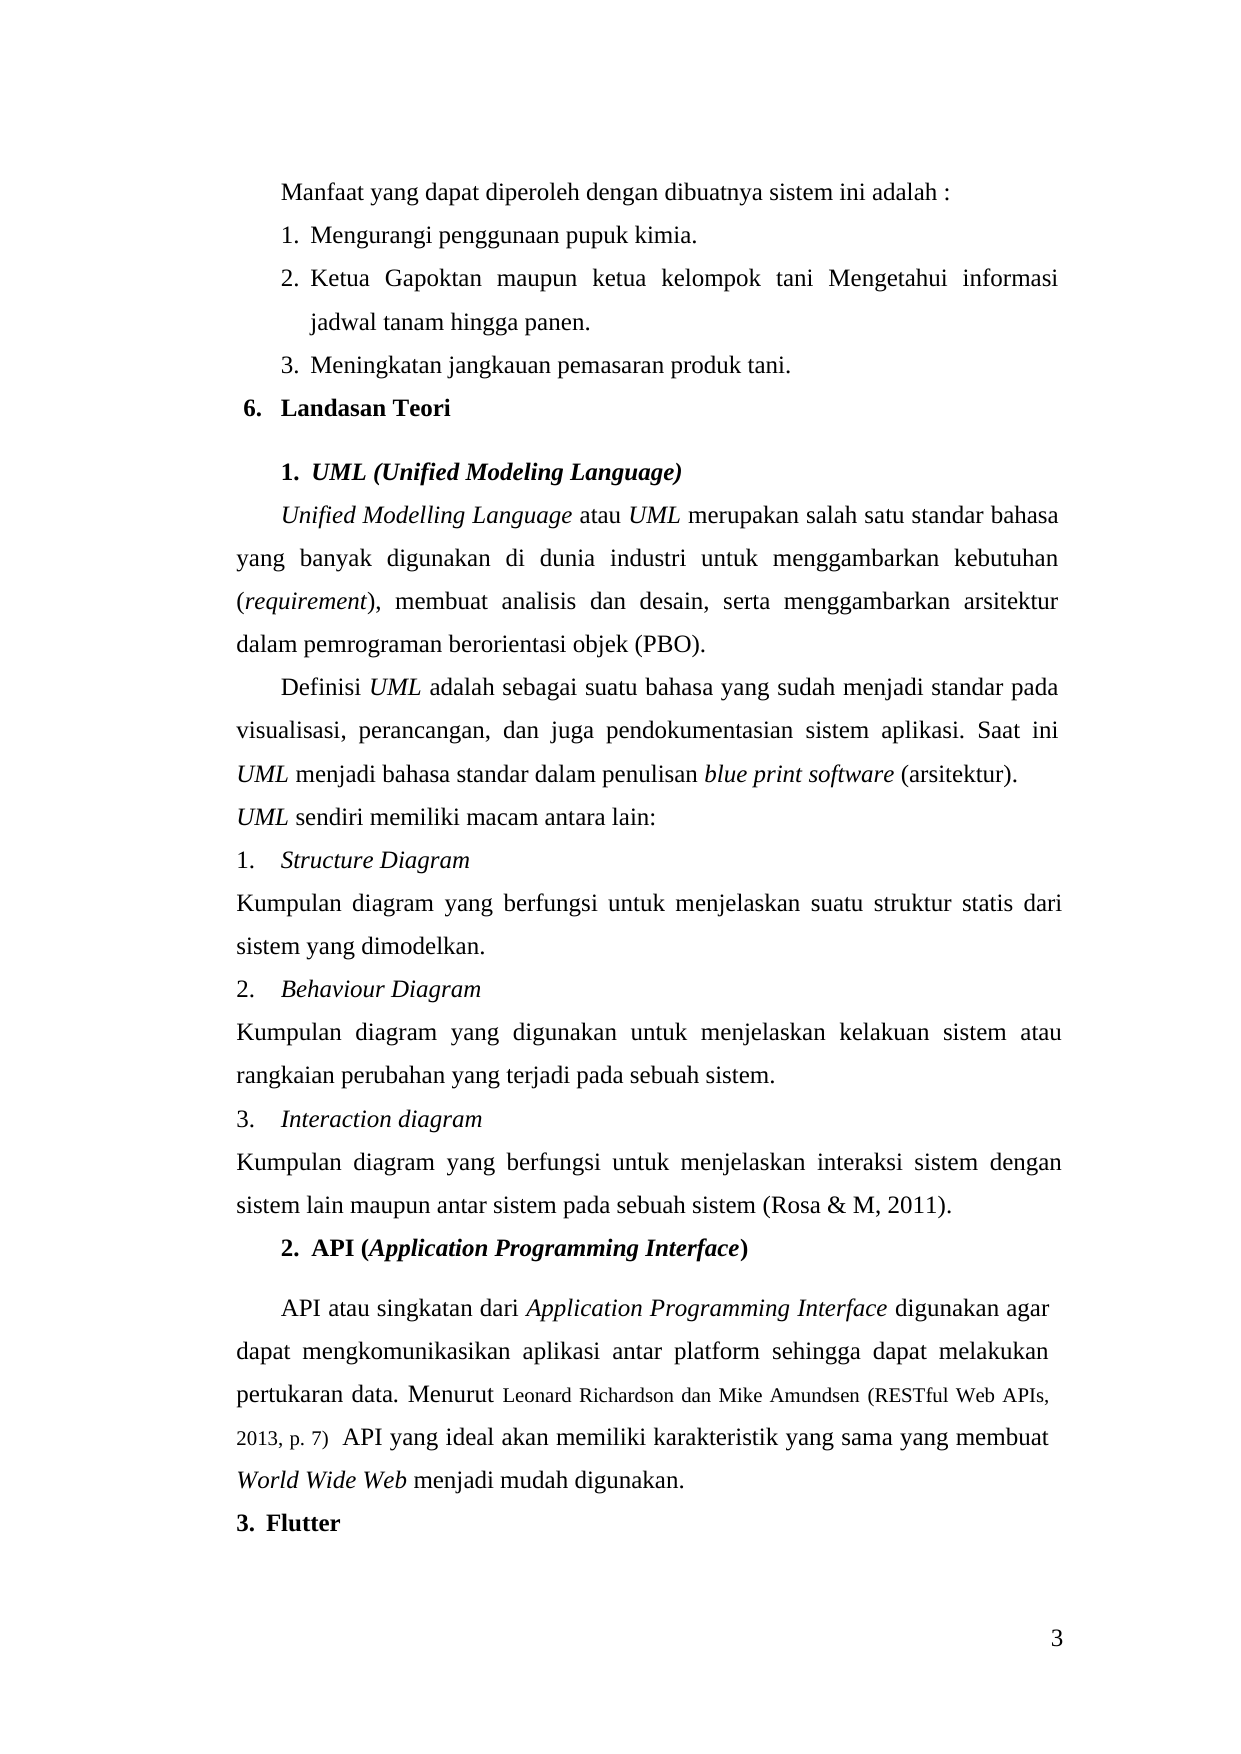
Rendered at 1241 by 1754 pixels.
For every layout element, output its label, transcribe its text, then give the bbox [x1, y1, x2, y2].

list Kumpulan diagram yang berfungsi untuk menjelaskan interaksi sistem dengan sistem lain maupun antar sistem pada sebuah sistem . [236, 1147, 1063, 1219]
text Definisi UML adalah sebagai suatu bahasa yang sudah menjadi standar pada visualisasi, perancangan, dan juga pendokumentasian sistem aplikasi. Saat ini UML menjadi bahasa standar dalam penulisan blue print software (arsitektur). [236, 672, 1059, 787]
text API atau singkatan dari Application Programming Interface digunakan agar dapat mengkomunikasikan aplikasi antar platform sehingga dapat melakukan pertukaran data. Menurut Leonard Richardson dan Mike Amundsen API yang ideal akan memiliki karakteristik yang sama yang membuat World Wide Web menjadi mudah digunakan. [236, 1293, 1049, 1494]
list Ketua Gapoktan maupun ketua kelompok tani Mengetahui informasi jadwal tanam hingga panen. [281, 263, 1058, 335]
list API (Application Programming Interface) [281, 1233, 1063, 1262]
text Manfaat yang dapat diperoleh dengan dibuatnya sistem ini adalah : [236, 177, 1059, 206]
list Mengurangi penggunaan pupuk kimia. [281, 220, 1058, 249]
list Kumpulan diagram yang berfungsi untuk menjelaskan suatu struktur statis dari sistem yang dimodelkan. [236, 888, 1063, 960]
list UML (Unified Modeling Language) [281, 457, 1059, 486]
list Structure Diagram [236, 845, 1063, 874]
list Behaviour Diagram [236, 974, 1063, 1003]
list Flutter [236, 1508, 1063, 1537]
list Landasan Teori [243, 393, 1063, 422]
list Interaction diagram [236, 1104, 1063, 1132]
text Unified Modelling Language atau UML merupakan salah satu standar bahasa yang banyak digunakan di dunia industri untuk menggambarkan kebutuhan (requirement), membuat analisis dan desain, serta menggambarkan arsitektur dalam pemrograman berorientasi objek (PBO). [236, 500, 1059, 658]
text UML sendiri memiliki macam antara lain: [236, 802, 1063, 831]
list Kumpulan diagram yang digunakan untuk menjelaskan kelakuan sistem atau rangkaian perubahan yang terjadi pada sebuah sistem. [236, 1017, 1063, 1089]
list Meningkatan jangkauan pemasaran produk tani. [281, 350, 1058, 378]
